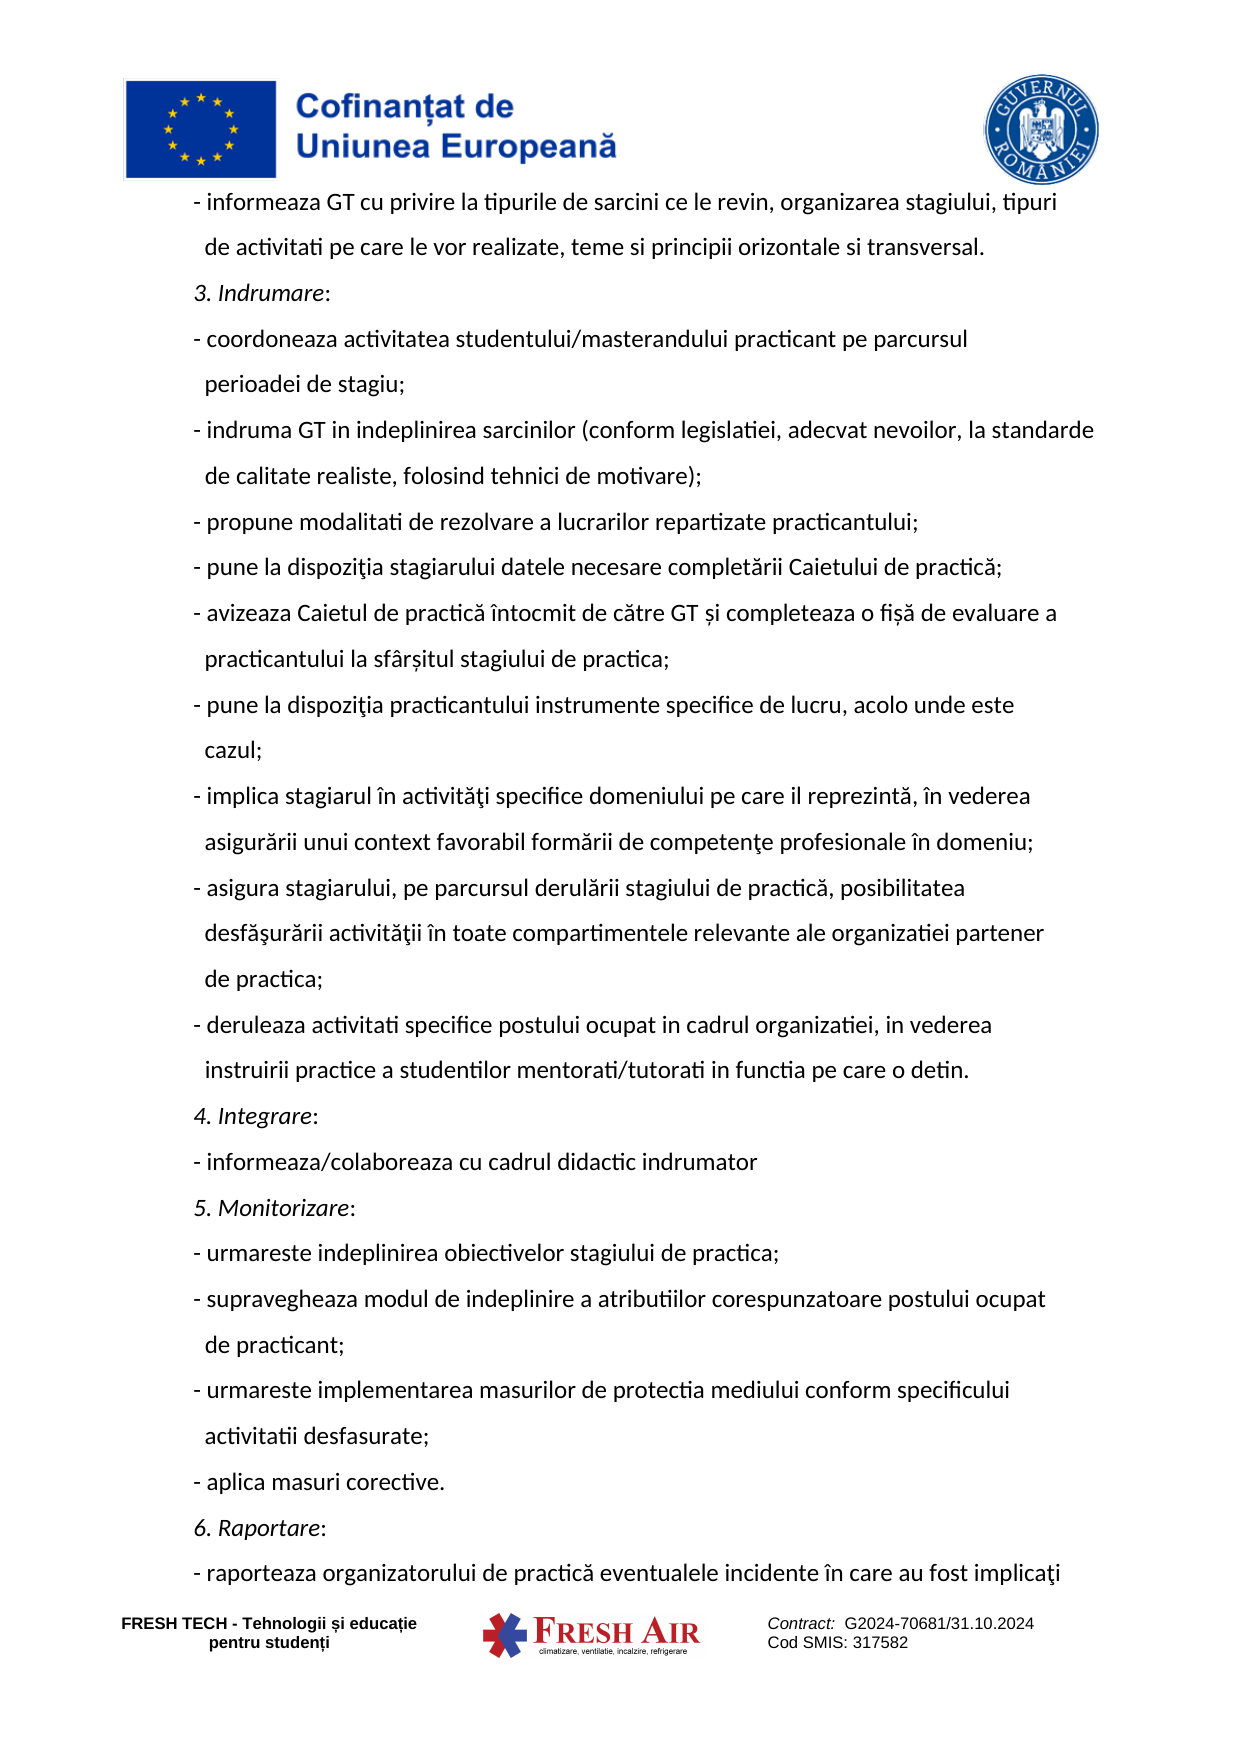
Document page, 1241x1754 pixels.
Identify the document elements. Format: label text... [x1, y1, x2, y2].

list - propune modalitati de rezolvare a lucrarilor repartizate practicantului; [193, 506, 1122, 536]
list - asigura stagiarului, pe parcursul derulării stagiului de practică, posibilitatea [193, 872, 1122, 902]
list - urmareste implementarea masurilor de protectia mediului conform specificului [193, 1375, 1122, 1405]
list - supravegheaza modul de indeplinire a atributiilor corespunzatoare postului ocupat [193, 1283, 1122, 1314]
list - pune la dispoziţia stagiarului datele necesare completării Caietului de practică; [193, 552, 1122, 582]
list instruirii practice a studentilor mentorati/tutorati in functia pe care o detin. [193, 1054, 1122, 1085]
list - coordoneaza activitatea studentului/masterandului practicant pe parcursul [193, 323, 1122, 353]
list - implica stagiarul în activităţi specifice domeniului pe care il reprezintă, în vederea [193, 780, 1122, 811]
list de activitati pe care le vor realizate, teme si principii orizontale si transversal. [193, 231, 1122, 262]
list de practica; [193, 963, 1122, 994]
picture [479, 1613, 709, 1658]
list - pune la dispoziţia practicantului instrumente specifice de lucru, acolo unde este [193, 689, 1122, 719]
list activitatii desfasurate; [193, 1420, 1122, 1451]
list - deruleaza activitati specifice postului ocupat in cadrul organizatiei, in vederea [193, 1009, 1122, 1039]
list - informeaza GT cu privire la tipurile de sarcini ce le revin, organizarea stagiului, tipuri [193, 186, 1122, 216]
list de calitate realiste, folosind tehnici de motivare); [193, 460, 1122, 491]
list asigurării unui context favorabil formării de competenţe profesionale în domeniu; [193, 826, 1122, 856]
list - informeaza/colaboreaza cu cadrul didactic indrumator [193, 1146, 1122, 1177]
list desfăşurării activităţii în toate compartimentele relevante ale organizatiei partener [193, 917, 1122, 948]
list - indruma GT in indeplinirea sarcinilor (conform legislatiei, adecvat nevoilor, la standarde [193, 414, 1122, 445]
list - avizeaza Caietul de practică întocmit de către GT și completeaza o fișă de evaluare a [193, 597, 1122, 628]
list - aplica masuri corective. [193, 1466, 1122, 1497]
list 6. Raportare: [193, 1512, 1122, 1542]
list cazul; [193, 734, 1122, 765]
list de practicant; [193, 1329, 1122, 1359]
list - raporteaza organizatorului de practică eventualele incidente în care au fost implicaţi [193, 1558, 1122, 1588]
list 3. Indrumare: [193, 277, 1122, 308]
list perioadei de stagiu; [193, 369, 1122, 399]
list 5. Monitorizare: [193, 1192, 1122, 1222]
list practicantului la sfârșitul stagiului de practica; [193, 643, 1122, 673]
picture [118, 73, 1100, 186]
list 4. Integrare: [193, 1100, 1122, 1131]
list - urmareste indeplinirea obiectivelor stagiului de practica; [193, 1237, 1122, 1268]
